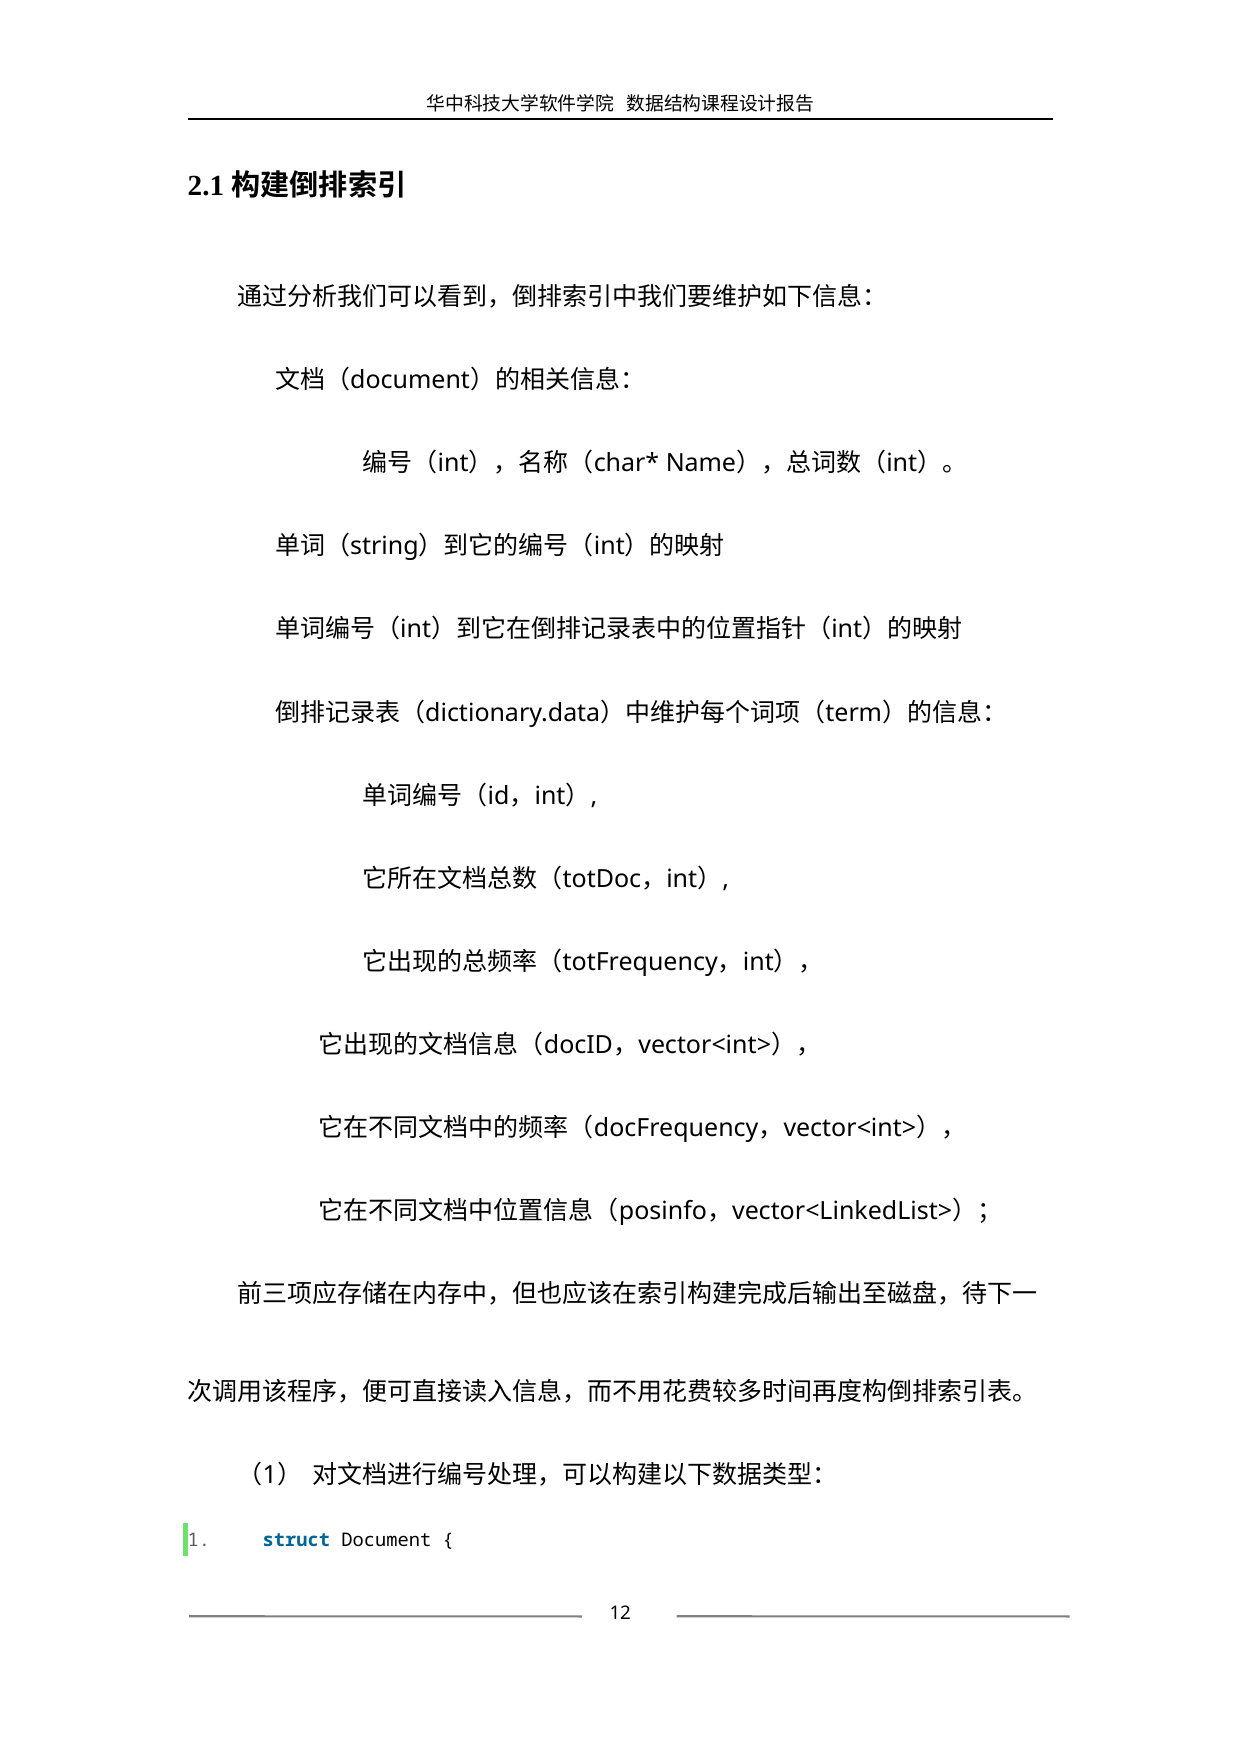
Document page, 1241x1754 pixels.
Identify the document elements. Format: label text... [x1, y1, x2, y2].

list 对文档进行编号处理，可以构建以下数据类型： [237, 1440, 1053, 1505]
text 前三项应存储在内存中，但也应该在索引构建完成后输出至磁盘，待下一次调用该程序，便可直接读入信息，而不用花费较多时间再度构倒排索引表。 [187, 1259, 1053, 1422]
text 它在不同文档中位置信息（posinfo，vector<LinkedList>）； [187, 1176, 1053, 1241]
text 它出现的总频率（totFrequency，int）， [312, 927, 1053, 992]
text 编号（int），名称（char* Name），总词数（int）。 [312, 428, 1053, 493]
text 单词（string）到它的编号（int）的映射 [187, 511, 1053, 576]
text 文档（document）的相关信息： [187, 345, 1053, 410]
list struct Document { [188, 1523, 1053, 1556]
text 它在不同文档中的频率（docFrequency，vector<int>）， [187, 1093, 1053, 1158]
text 它所在文档总数（totDoc，int）, [312, 844, 1053, 909]
text 倒排记录表（dictionary.data）中维护每个词项（term）的信息： [187, 678, 1053, 743]
text 单词编号（id，int）, [187, 761, 1053, 826]
text 通过分析我们可以看到，倒排索引中我们要维护如下信息： [187, 262, 1053, 327]
subtitle 2.1 构建倒排索引 [187, 150, 1053, 215]
text 单词编号（int）到它在倒排记录表中的位置指针（int）的映射 [187, 594, 1053, 659]
text 它出现的文档信息（docID，vector<int>）， [187, 1010, 1053, 1075]
